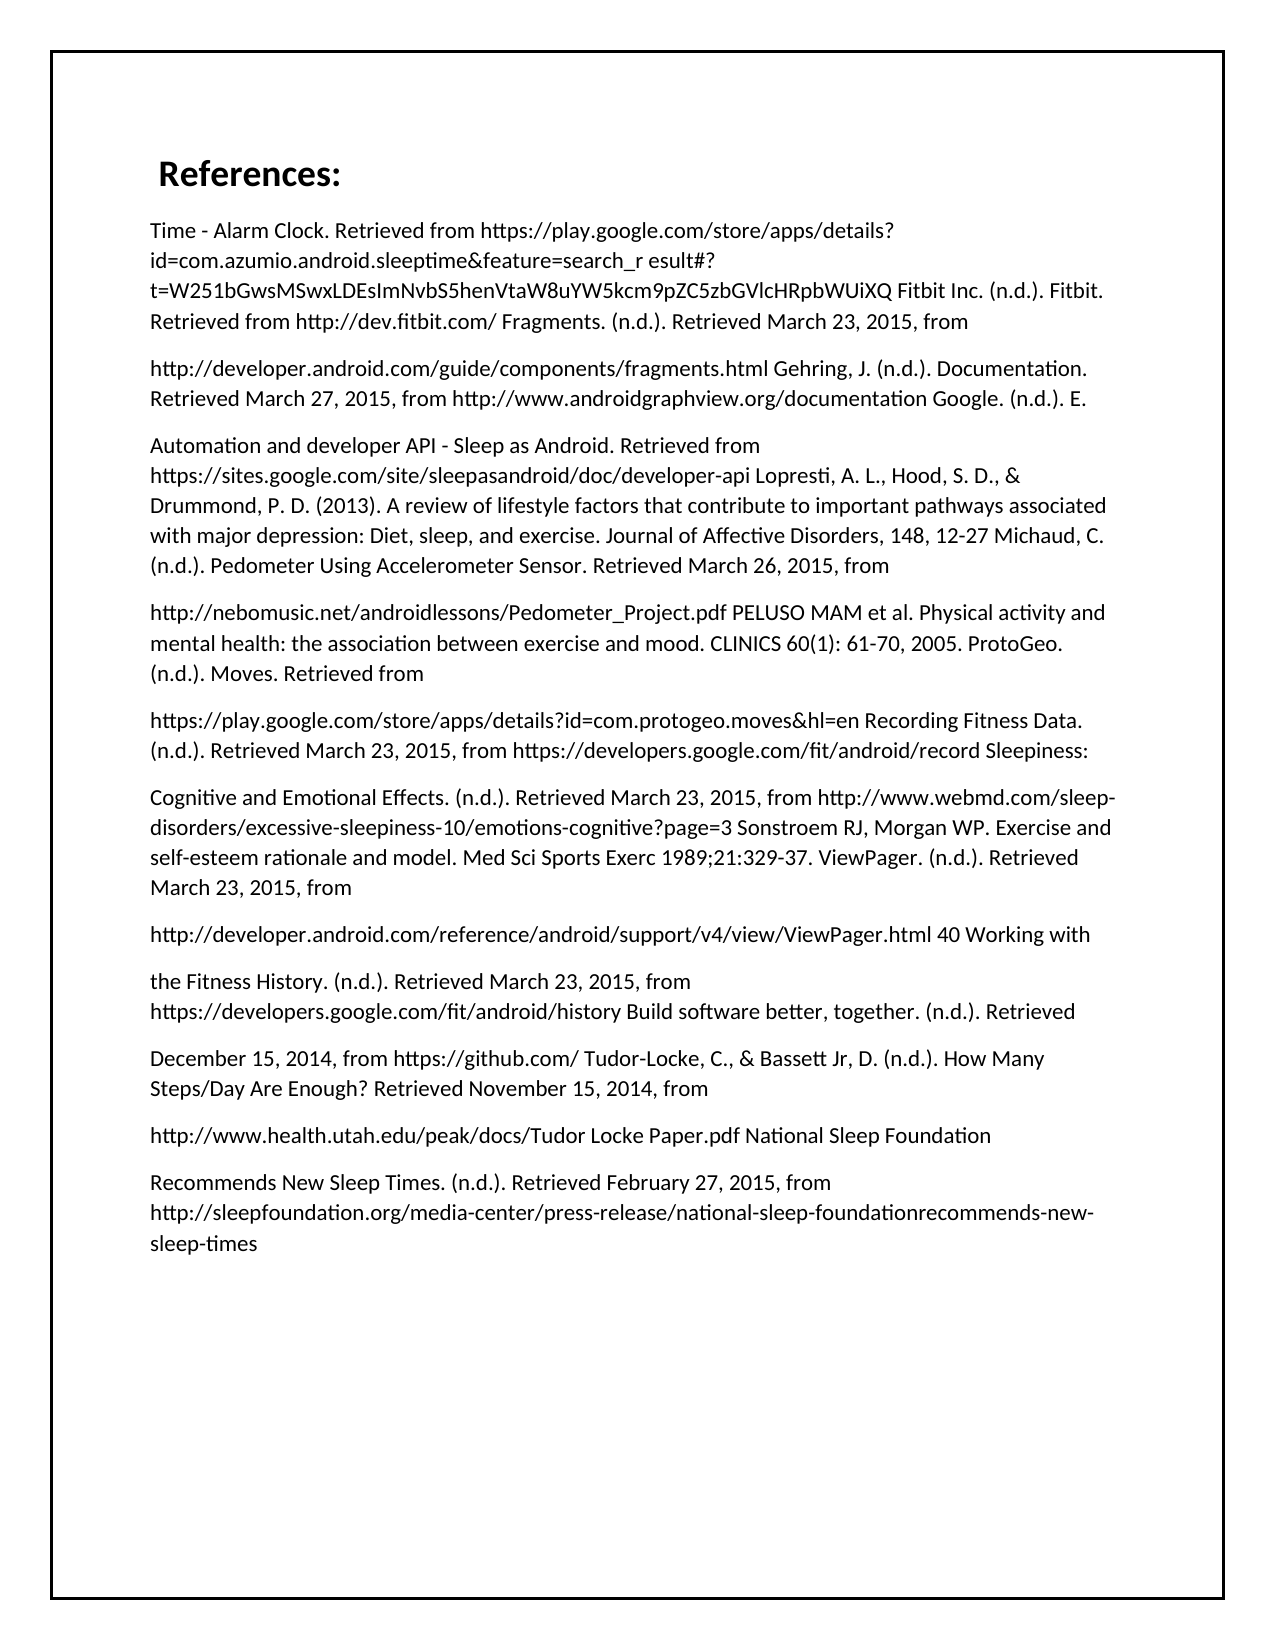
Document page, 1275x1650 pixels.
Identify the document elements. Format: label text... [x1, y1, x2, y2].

text Time - Alarm Clock. Retrieved from https://play.google.com/store/apps/details?id=com.azumio.android.sleeptime&feature=search_r esult#?t=W251bGwsMSwxLDEsImNvbS5henVtaW8uYW5kcm9pZC5zbGVlcHRpbWUiXQ Fitbit Inc. (n.d.). Fitbit. Retrieved from http://dev.fitbit.com/ Fragments. (n.d.). Retrieved March 23, 2015, from [150, 216, 1125, 335]
text Cognitive and Emotional Effects. (n.d.). Retrieved March 23, 2015, from http://www.webmd.com/sleep-disorders/excessive-sleepiness-10/emotions-cognitive?page=3 Sonstroem RJ, Morgan WP. Exercise and self-esteem rationale and model. Med Sci Sports Exerc 1989;21:329-37. ViewPager. (n.d.). Retrieved March 23, 2015, from [150, 783, 1125, 901]
text https://play.google.com/store/apps/details?id=com.protogeo.moves&hl=en Recording Fitness Data. (n.d.). Retrieved March 23, 2015, from https://developers.google.com/fit/android/record Sleepiness: [150, 706, 1125, 764]
text http://developer.android.com/reference/android/support/v4/view/ViewPager.html 40 Working with [150, 920, 1125, 948]
text http://developer.android.com/guide/components/fragments.html Gehring, J. (n.d.). Documentation. Retrieved March 27, 2015, from http://www.androidgraphview.org/documentation Google. (n.d.). E. [150, 354, 1125, 412]
text http://www.health.utah.edu/peak/docs/Tudor Locke Paper.pdf National Sleep Foundation [150, 1121, 1125, 1149]
text References: [150, 150, 1125, 196]
text http://nebomusic.net/androidlessons/Pedometer_Project.pdf PELUSO MAM et al. Physical activity and mental health: the association between exercise and mood. CLINICS 60(1): 61-70, 2005. ProtoGeo. (n.d.). Moves. Retrieved from [150, 598, 1125, 687]
text December 15, 2014, from https://github.com/ Tudor-Locke, C., & Bassett Jr, D. (n.d.). How Many Steps/Day Are Enough? Retrieved November 15, 2014, from [150, 1044, 1125, 1102]
text the Fitness History. (n.d.). Retrieved March 23, 2015, from https://developers.google.com/fit/android/history Build software better, together. (n.d.). Retrieved [150, 967, 1125, 1025]
text Recommends New Sleep Times. (n.d.). Retrieved February 27, 2015, from http://sleepfoundation.org/media-center/press-release/national-sleep-foundationrecommends-new-sleep-times [150, 1168, 1125, 1257]
text Automation and developer API - Sleep as Android. Retrieved from https://sites.google.com/site/sleepasandroid/doc/developer-api Lopresti, A. L., Hood, S. D., & Drummond, P. D. (2013). A review of lifestyle factors that contribute to important pathways associated with major depression: Diet, sleep, and exercise. Journal of Affective Disorders, 148, 12-27 Michaud, C. (n.d.). Pedometer Using Accelerometer Sensor. Retrieved March 26, 2015, from [150, 431, 1125, 579]
